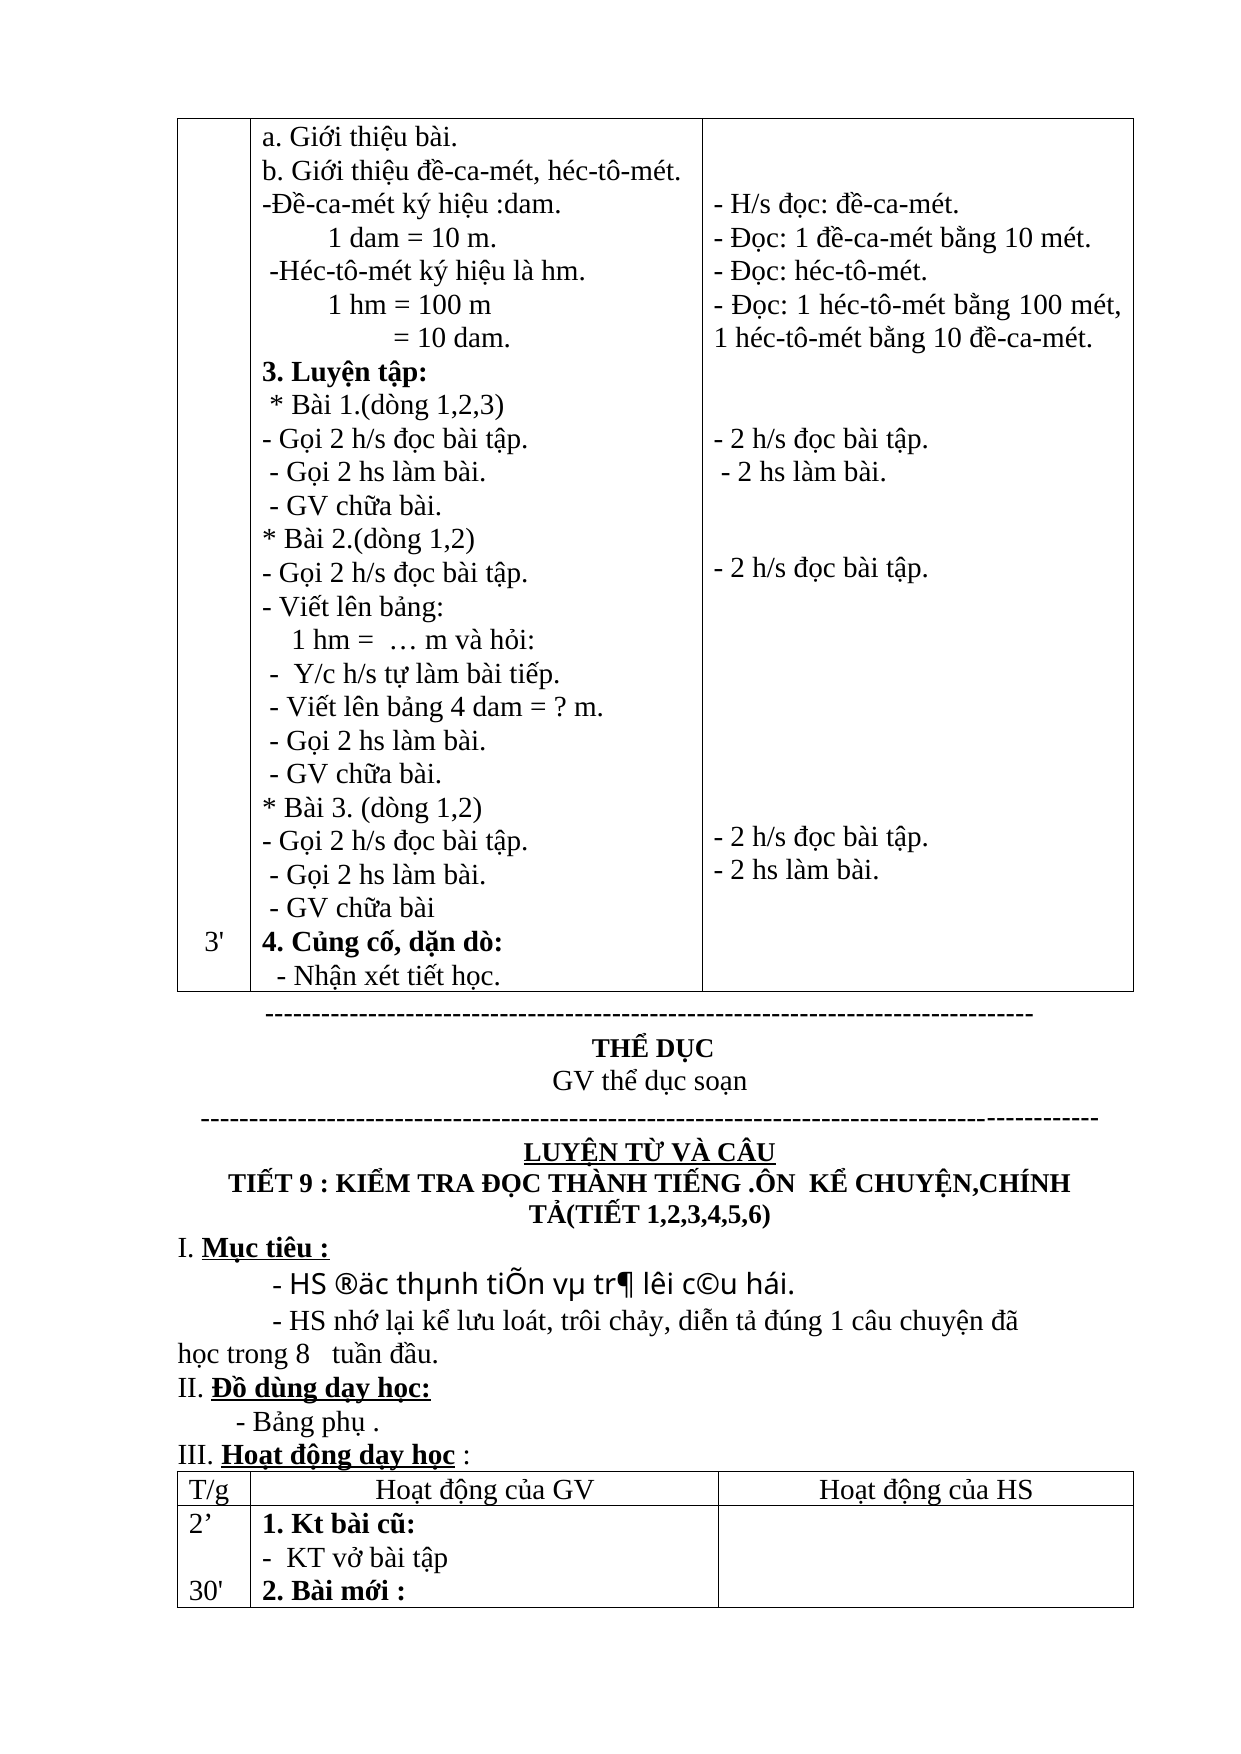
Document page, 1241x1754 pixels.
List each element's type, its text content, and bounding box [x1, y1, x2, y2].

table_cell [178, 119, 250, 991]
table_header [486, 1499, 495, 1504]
text I. Mục tiêu : [177, 1230, 1122, 1263]
text THỂ DỤC [177, 1032, 1122, 1063]
text - HS ®äc thµnh tiÕn vµ tr¶ lêi c©u hái. [177, 1263, 1122, 1303]
text TIẾT 9 : KIỂM TRA ĐỌC THÀNH TIẾNG .ÔN KỂ CHUYỆN,CHÍNH TẢ(TIẾT 1,2,3,4,5,6) [177, 1167, 1122, 1230]
text - Bảng phụ . [177, 1404, 1122, 1437]
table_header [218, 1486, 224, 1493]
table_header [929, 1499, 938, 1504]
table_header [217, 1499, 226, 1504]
text GV thể dục soạn [177, 1063, 1122, 1097]
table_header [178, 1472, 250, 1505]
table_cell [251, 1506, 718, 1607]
text --------------------------------------------------------------------------------------------- [177, 1097, 1122, 1136]
text LUYỆN TỪ VÀ CÂU [177, 1136, 1122, 1167]
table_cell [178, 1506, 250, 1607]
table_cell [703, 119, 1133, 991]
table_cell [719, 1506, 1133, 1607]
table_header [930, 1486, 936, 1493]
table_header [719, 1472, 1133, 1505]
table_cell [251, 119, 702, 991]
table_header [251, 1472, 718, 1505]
text ---------------------------------------------------------------------------------- [177, 992, 1122, 1032]
text - HS nhớ lại kể lưu loát, trôi chảy, diễn tả đúng 1 câu chuyện đã học trong 8 tuần đầu. [177, 1303, 1122, 1370]
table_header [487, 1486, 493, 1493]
text III. Hoạt động dạy học : [177, 1437, 1122, 1471]
text II. Đồ dùng dạy học: [177, 1370, 1122, 1404]
